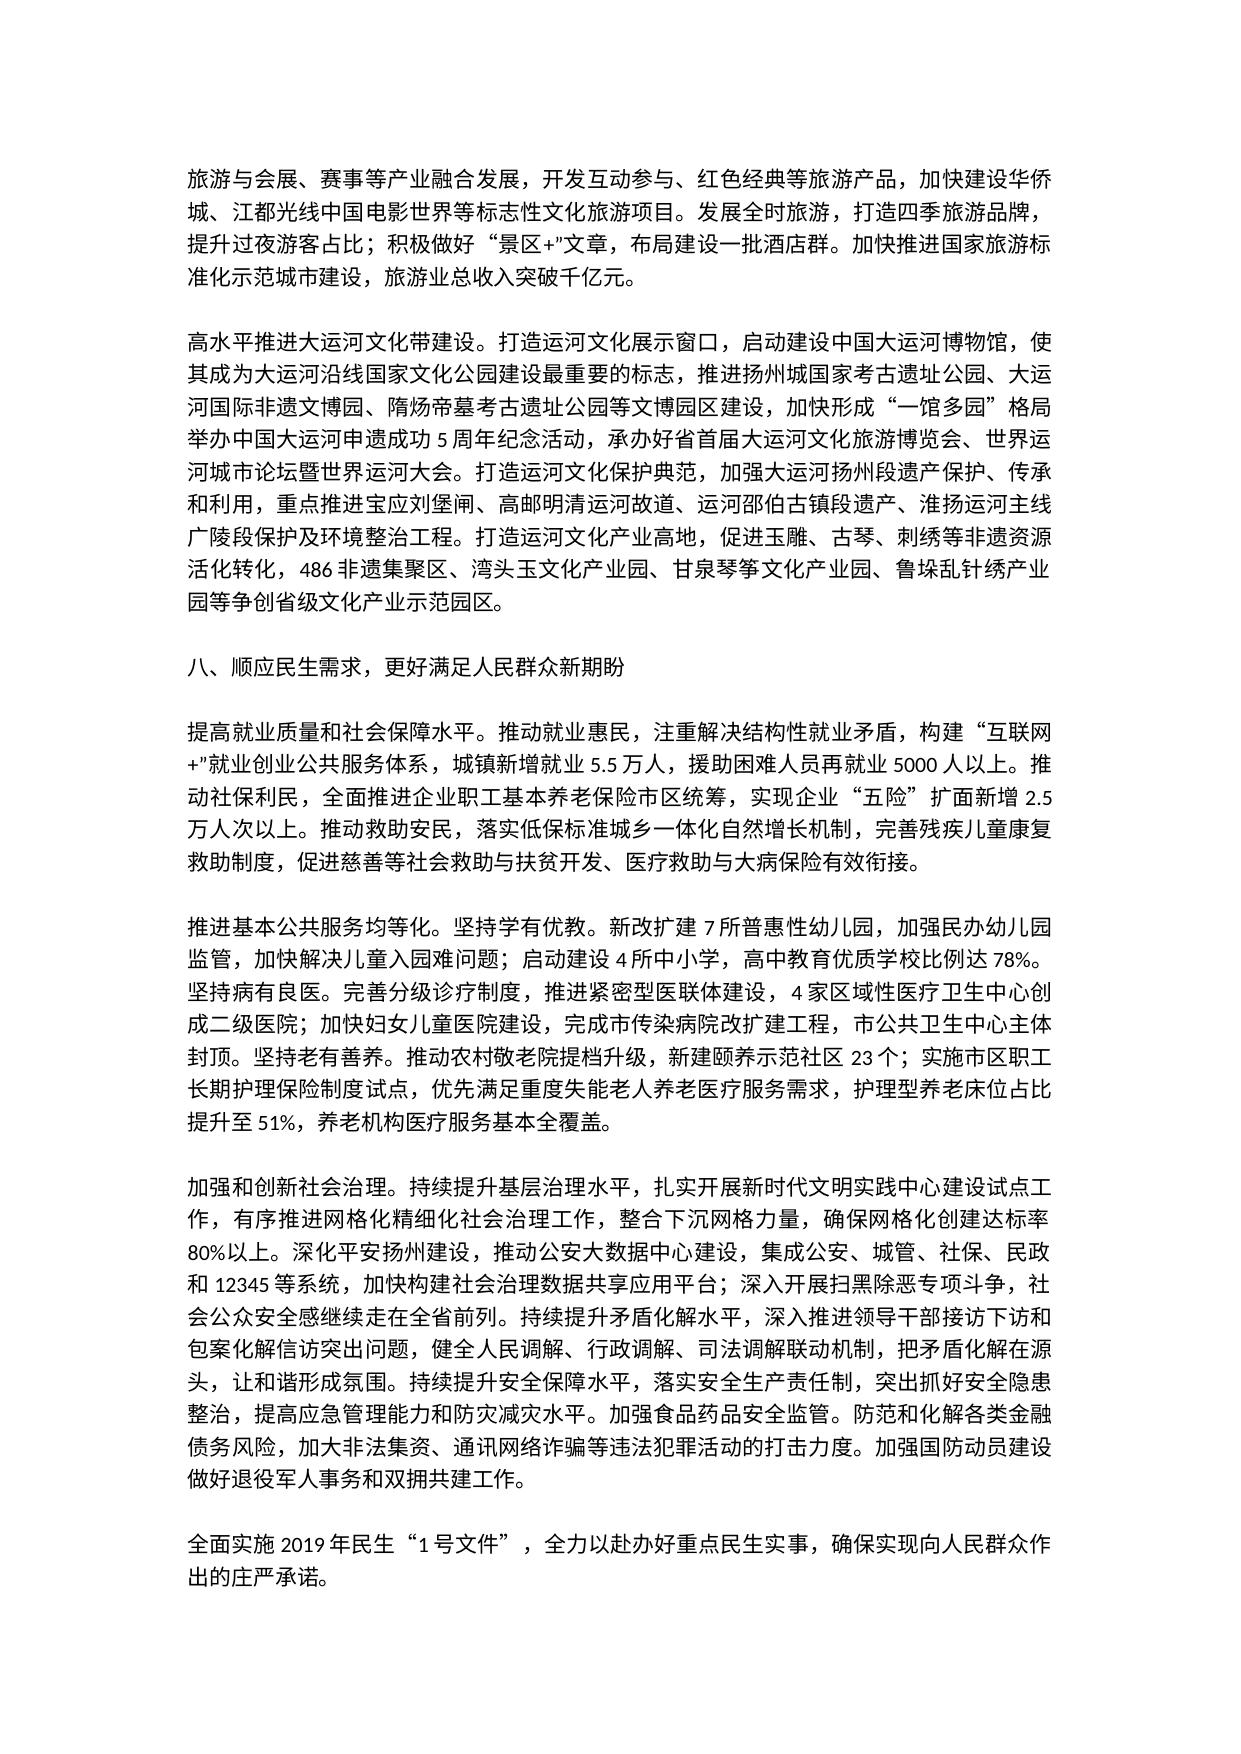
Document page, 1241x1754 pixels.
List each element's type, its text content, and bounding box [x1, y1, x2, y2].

text 全面实施2019年民生“1号文件”，全力以赴办好重点民生实事，确保实现向人民群众作出的庄严承诺。 [187, 1527, 1053, 1592]
text 八、顺应民生需求，更好满足人民群众新期盼 [187, 649, 1053, 682]
text 提高就业质量和社会保障水平。推动就业惠民，注重解决结构性就业矛盾，构建“互联网+”就业创业公共服务体系，城镇新增就业5.5万人，援助困难人员再就业5000人以上。推动社保利民，全面推进企业职工基本养老保险市区统筹，实现企业“五险”扩面新增2.5万人次以上。推动救助安民，落实低保标准城乡一体化自然增长机制，完善残疾儿童康复救助制度，促进慈善等社会救助与扶贫开发、医疗救助与大病保险有效衔接。 [187, 714, 1053, 877]
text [187, 162, 1053, 292]
text 高水平推进大运河文化带建设。打造运河文化展示窗口，启动建设中国大运河博物馆，使其成为大运河沿线国家文化公园建设最重要的标志，推进扬州城国家考古遗址公园、大运河国际非遗文博园、隋炀帝墓考古遗址公园等文博园区建设，加快形成“一馆多园”格局。举办中国大运河申遗成功5周年纪念活动，承办好省首届大运河文化旅游博览会、世界运河城市论坛暨世界运河大会。打造运河文化保护典范，加强大运河扬州段遗产保护、传承和利用，重点推进宝应刘堡闸、高邮明清运河故道、运河邵伯古镇段遗产、淮扬运河主线广陵段保护及环境整治工程。打造运河文化产业高地，促进玉雕、古琴、刺绣等非遗资源活化转化，486非遗集聚区、湾头玉文化产业园、甘泉琴筝文化产业园、鲁垛乱针绣产业园等争创省级文化产业示范园区。 [187, 324, 1053, 617]
text 推进基本公共服务均等化。坚持学有优教。新改扩建7所普惠性幼儿园，加强民办幼儿园监管，加快解决儿童入园难问题；启动建设4所中小学，高中教育优质学校比例达78%。坚持病有良医。完善分级诊疗制度，推进紧密型医联体建设，4家区域性医疗卫生中心创成二级医院；加快妇女儿童医院建设，完成市传染病院改扩建工程，市公共卫生中心主体封顶。坚持老有善养。推动农村敬老院提档升级，新建颐养示范社区23个；实施市区职工长期护理保险制度试点，优先满足重度失能老人养老医疗服务需求，护理型养老床位占比提升至51%，养老机构医疗服务基本全覆盖。 [187, 909, 1053, 1137]
text 加强和创新社会治理。持续提升基层治理水平，扎实开展新时代文明实践中心建设试点工作，有序推进网格化精细化社会治理工作，整合下沉网格力量，确保网格化创建达标率80%以上。深化平安扬州建设，推动公安大数据中心建设，集成公安、城管、社保、民政和12345等系统，加快构建社会治理数据共享应用平台；深入开展扫黑除恶专项斗争，社会公众安全感继续走在全省前列。持续提升矛盾化解水平，深入推进领导干部接访下访和包案化解信访突出问题，健全人民调解、行政调解、司法调解联动机制，把矛盾化解在源头，让和谐形成氛围。持续提升安全保障水平，落实安全生产责任制，突出抓好安全隐患整治，提高应急管理能力和防灾减灾水平。加强食品药品安全监管。防范和化解各类金融债务风险，加大非法集资、通讯网络诈骗等违法犯罪活动的打击力度。加强国防动员建设，做好退役军人事务和双拥共建工作。 [187, 1169, 1053, 1494]
